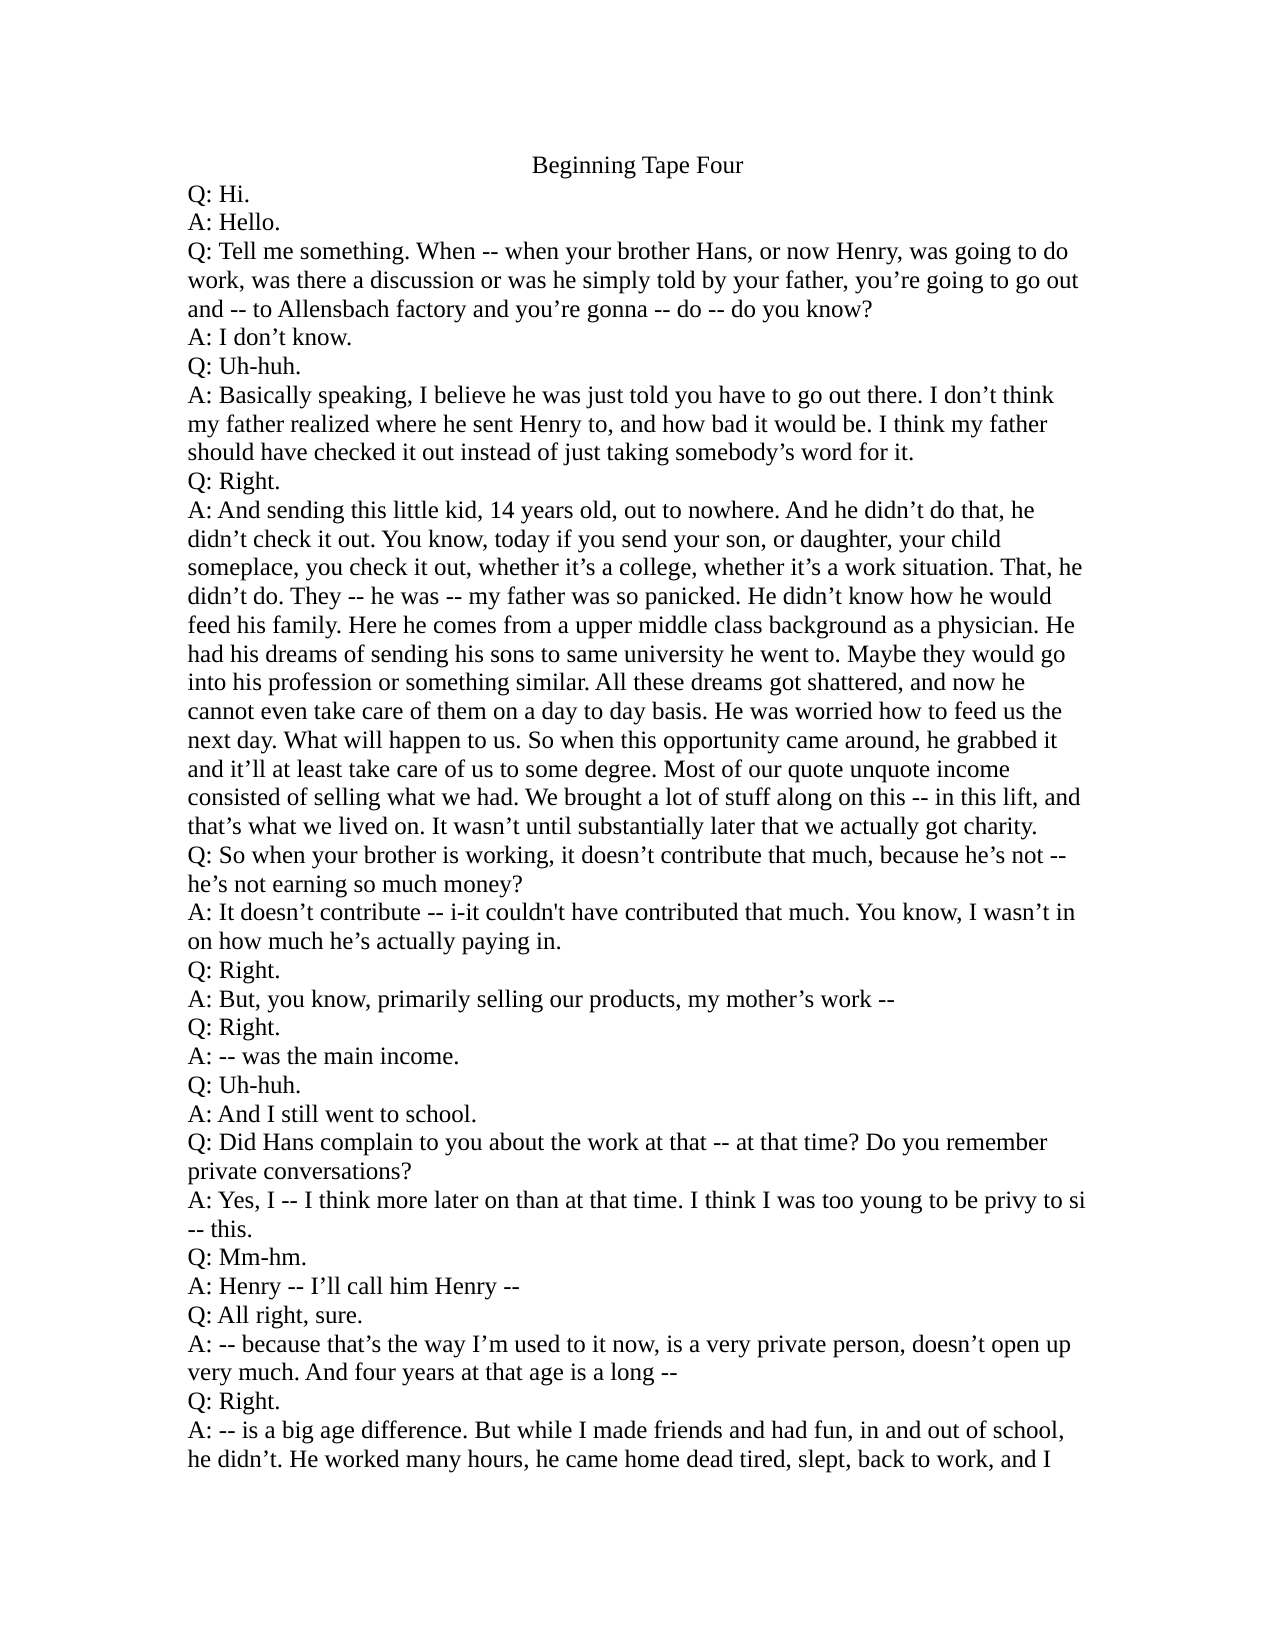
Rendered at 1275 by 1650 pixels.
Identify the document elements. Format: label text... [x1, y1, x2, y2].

text Beginning Tape Four [187, 150, 1087, 179]
text Q: Right. [187, 1012, 1087, 1041]
text A: I don’t know. [187, 322, 1087, 351]
text A: But, you know, primarily selling our products, my mother’s work -- [187, 984, 1087, 1012]
text A: Hello. [187, 207, 1087, 236]
text A: Basically speaking, I believe he was just told you have to go out there. I don’t think my father realized where he sent Henry to, and how bad it would be. I think my father should have checked it out instead of just taking somebody’s word for it. [187, 380, 1087, 466]
text Q: Tell me something. When -- when your brother Hans, or now Henry, was going to do work, was there a discussion or was he simply told by your father, you’re going to go out and -- to Allensbach factory and you’re gonna -- do -- do you know? [187, 236, 1087, 322]
text Q: Uh-huh. [187, 351, 1087, 380]
text Q: Mm-hm. [187, 1242, 1087, 1271]
text Q: Right. [187, 1386, 1087, 1415]
text Q: So when your brother is working, it doesn’t contribute that much, because he’s not -- he’s not earning so much money? [187, 840, 1087, 897]
text A: Henry -- I’ll call him Henry -- [187, 1271, 1087, 1300]
text A: It doesn’t contribute -- i-it couldn't have contributed that much. You know, I wasn’t in on how much he’s actually paying in. [187, 897, 1087, 955]
text A: And sending this little kid, 14 years old, out to nowhere. And he didn’t do that, he didn’t check it out. You know, today if you send your son, or daughter, your child someplace, you check it out, whether it’s a college, whether it’s a work situation. That, he didn’t do. They -- he was -- my father was so panicked. He didn’t know how he would feed his family. Here he comes from a upper middle class background as a physician. He had his dreams of sending his sons to same university he went to. Maybe they would go into his profession or something similar. All these dreams got shattered, and now he cannot even take care of them on a day to day basis. He was worried how to feed us the next day. What will happen to us. So when this opportunity came around, he grabbed it and it’ll at least take care of us to some degree. Most of our quote unquote income consisted of selling what we had. We brought a lot of stuff along on this -- in this lift, and that’s what we lived on. It wasn’t until substantially later that we actually got charity. [187, 495, 1087, 840]
text A: -- was the main income. [187, 1041, 1087, 1070]
text Q: Right. [187, 955, 1087, 984]
text Q: Uh-huh. [187, 1070, 1087, 1099]
text Q: Did Hans complain to you about the work at that -- at that time? Do you remember private conversations? [187, 1127, 1087, 1185]
text Q: All right, sure. [187, 1300, 1087, 1329]
text Q: Hi. [187, 179, 1087, 207]
text A: -- because that’s the way I’m used to it now, is a very private person, doesn’t open up very much. And four years at that age is a long -- [187, 1329, 1087, 1386]
text A: And I still went to school. [187, 1099, 1087, 1127]
text A: Yes, I -- I think more later on than at that time. I think I was too young to be privy to si -- this. [187, 1185, 1087, 1242]
text Q: Right. [187, 466, 1087, 495]
